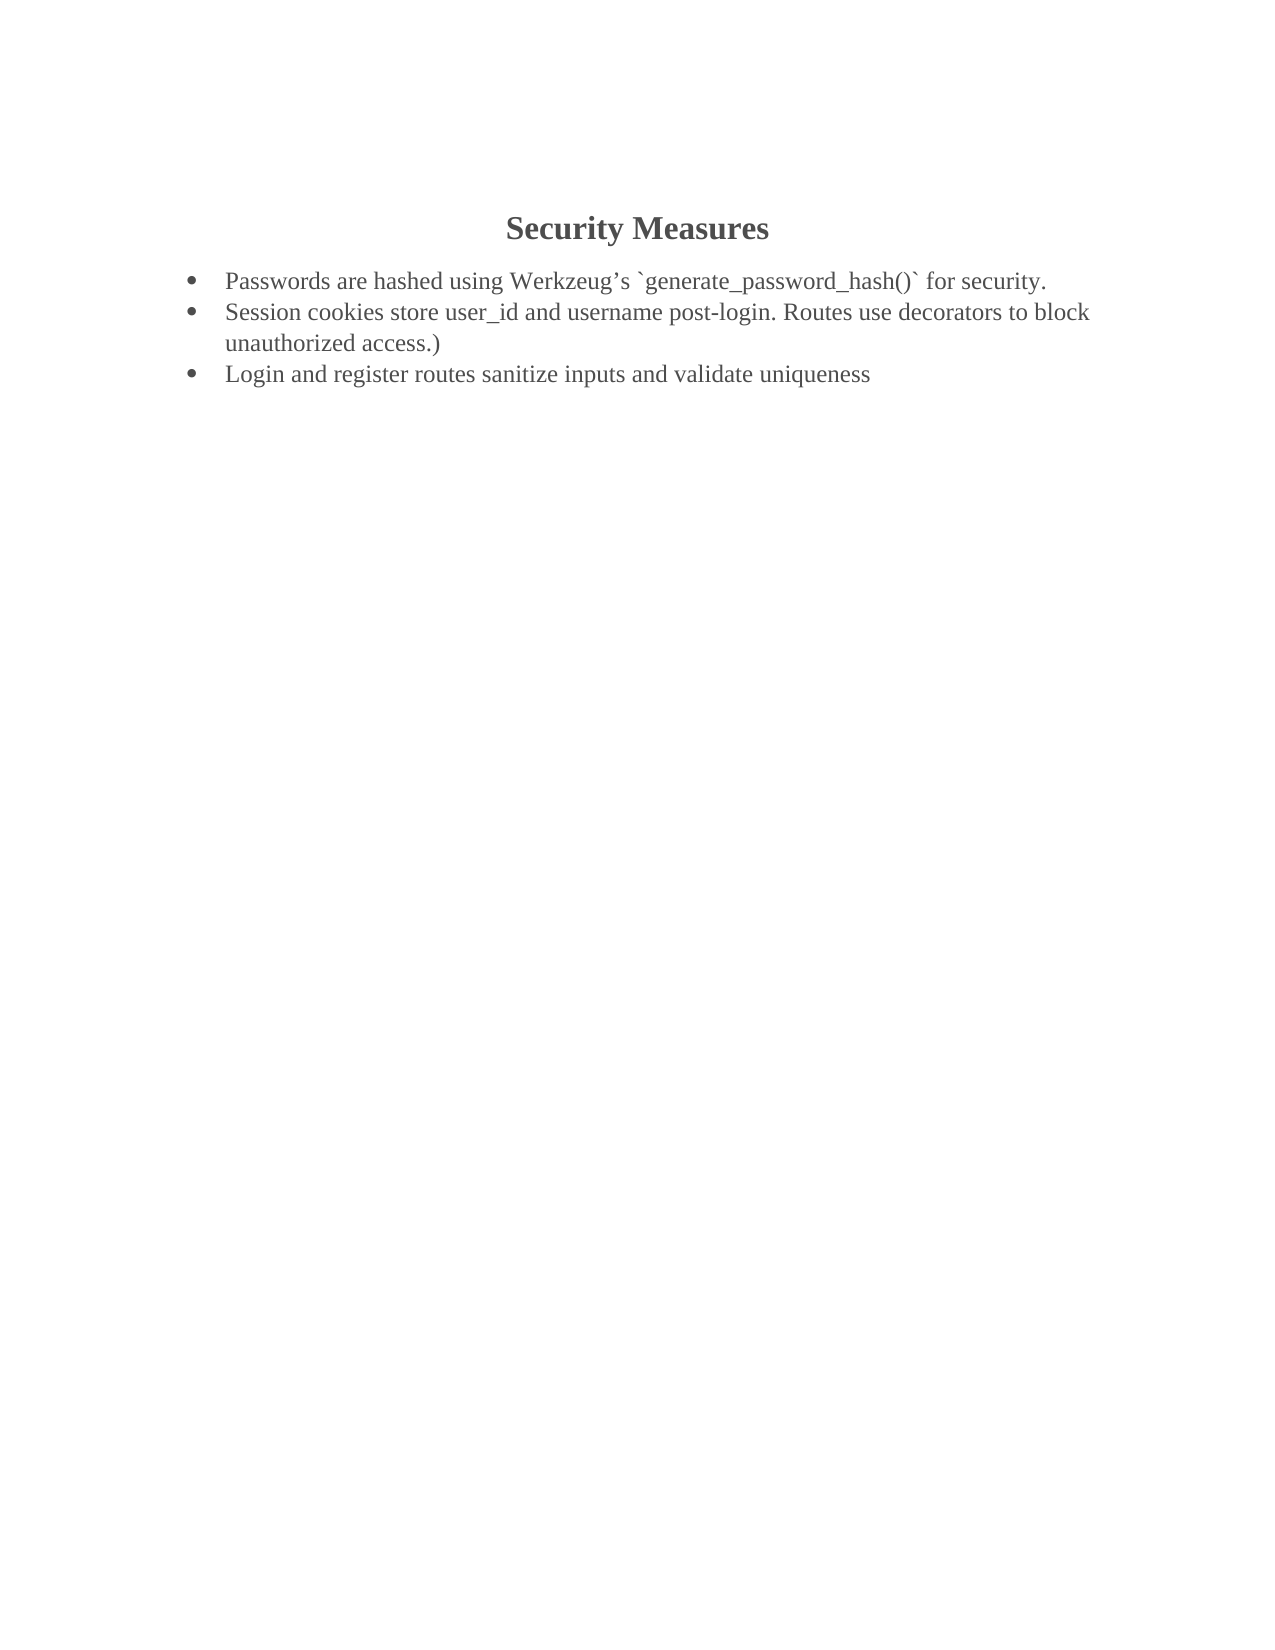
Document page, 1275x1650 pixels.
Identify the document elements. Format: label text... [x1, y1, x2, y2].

list Passwords are hashed using Werkzeug’s `generate_password_hash()` for security. [187, 266, 1125, 295]
list Login and register routes sanitize inputs and validate uniqueness [187, 359, 1125, 388]
list Session cookies store user_id and username post-login. Routes use decorators to block unauthorized access.) [187, 297, 1125, 357]
text Security Measures [150, 208, 1125, 246]
